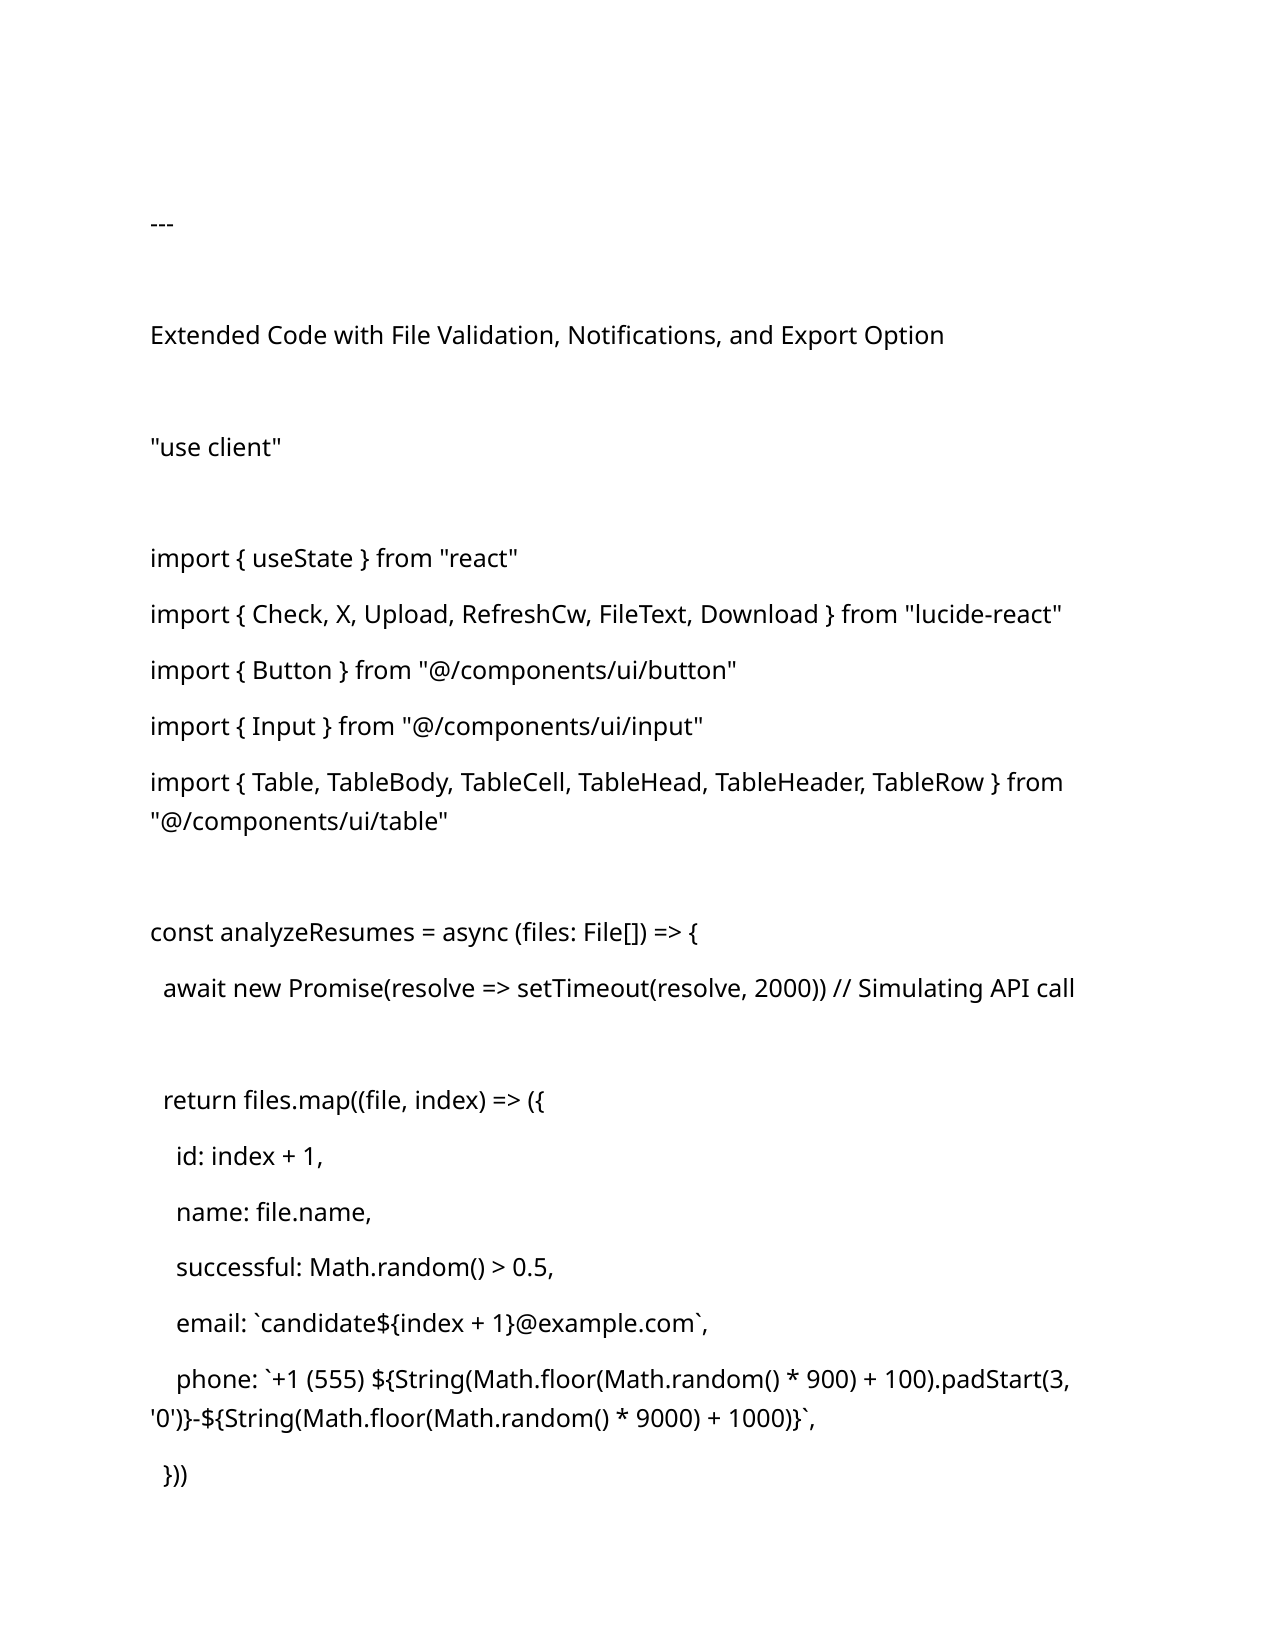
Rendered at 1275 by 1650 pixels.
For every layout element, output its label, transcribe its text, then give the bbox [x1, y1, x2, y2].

text const analyzeResumes = async (files: File[]) => { [150, 915, 1125, 949]
text import { Table, TableBody, TableCell, TableHead, TableHeader, TableRow } from "@/components/ui/table" [150, 764, 1125, 837]
text Extended Code with File Validation, Notifications, and Export Option [150, 317, 1125, 352]
text return files.map((file, index) => ({ [150, 1082, 1125, 1117]
text --- [150, 206, 1125, 240]
text name: file.name, [150, 1194, 1125, 1228]
text import { Check, X, Upload, RefreshCw, FileText, Download } from "lucide-react" [150, 597, 1125, 631]
text phone: `+1 (555) ${String(Math.floor(Math.random() * 900) + 100).padStart(3, '0')}-${String(Math.floor(Math.random() * 9000) + 1000)}`, [150, 1362, 1125, 1435]
text import { Button } from "@/components/ui/button" [150, 652, 1125, 687]
text email: `candidate${index + 1}@example.com`, [150, 1306, 1125, 1340]
text "use client" [150, 429, 1125, 463]
text import { Input } from "@/components/ui/input" [150, 708, 1125, 742]
text successful: Math.random() > 0.5, [150, 1250, 1125, 1284]
text import { useState } from "react" [150, 541, 1125, 575]
text })) [150, 1457, 1125, 1491]
text await new Promise(resolve => setTimeout(resolve, 2000)) // Simulating API call [150, 971, 1125, 1005]
text id: index + 1, [150, 1138, 1125, 1172]
